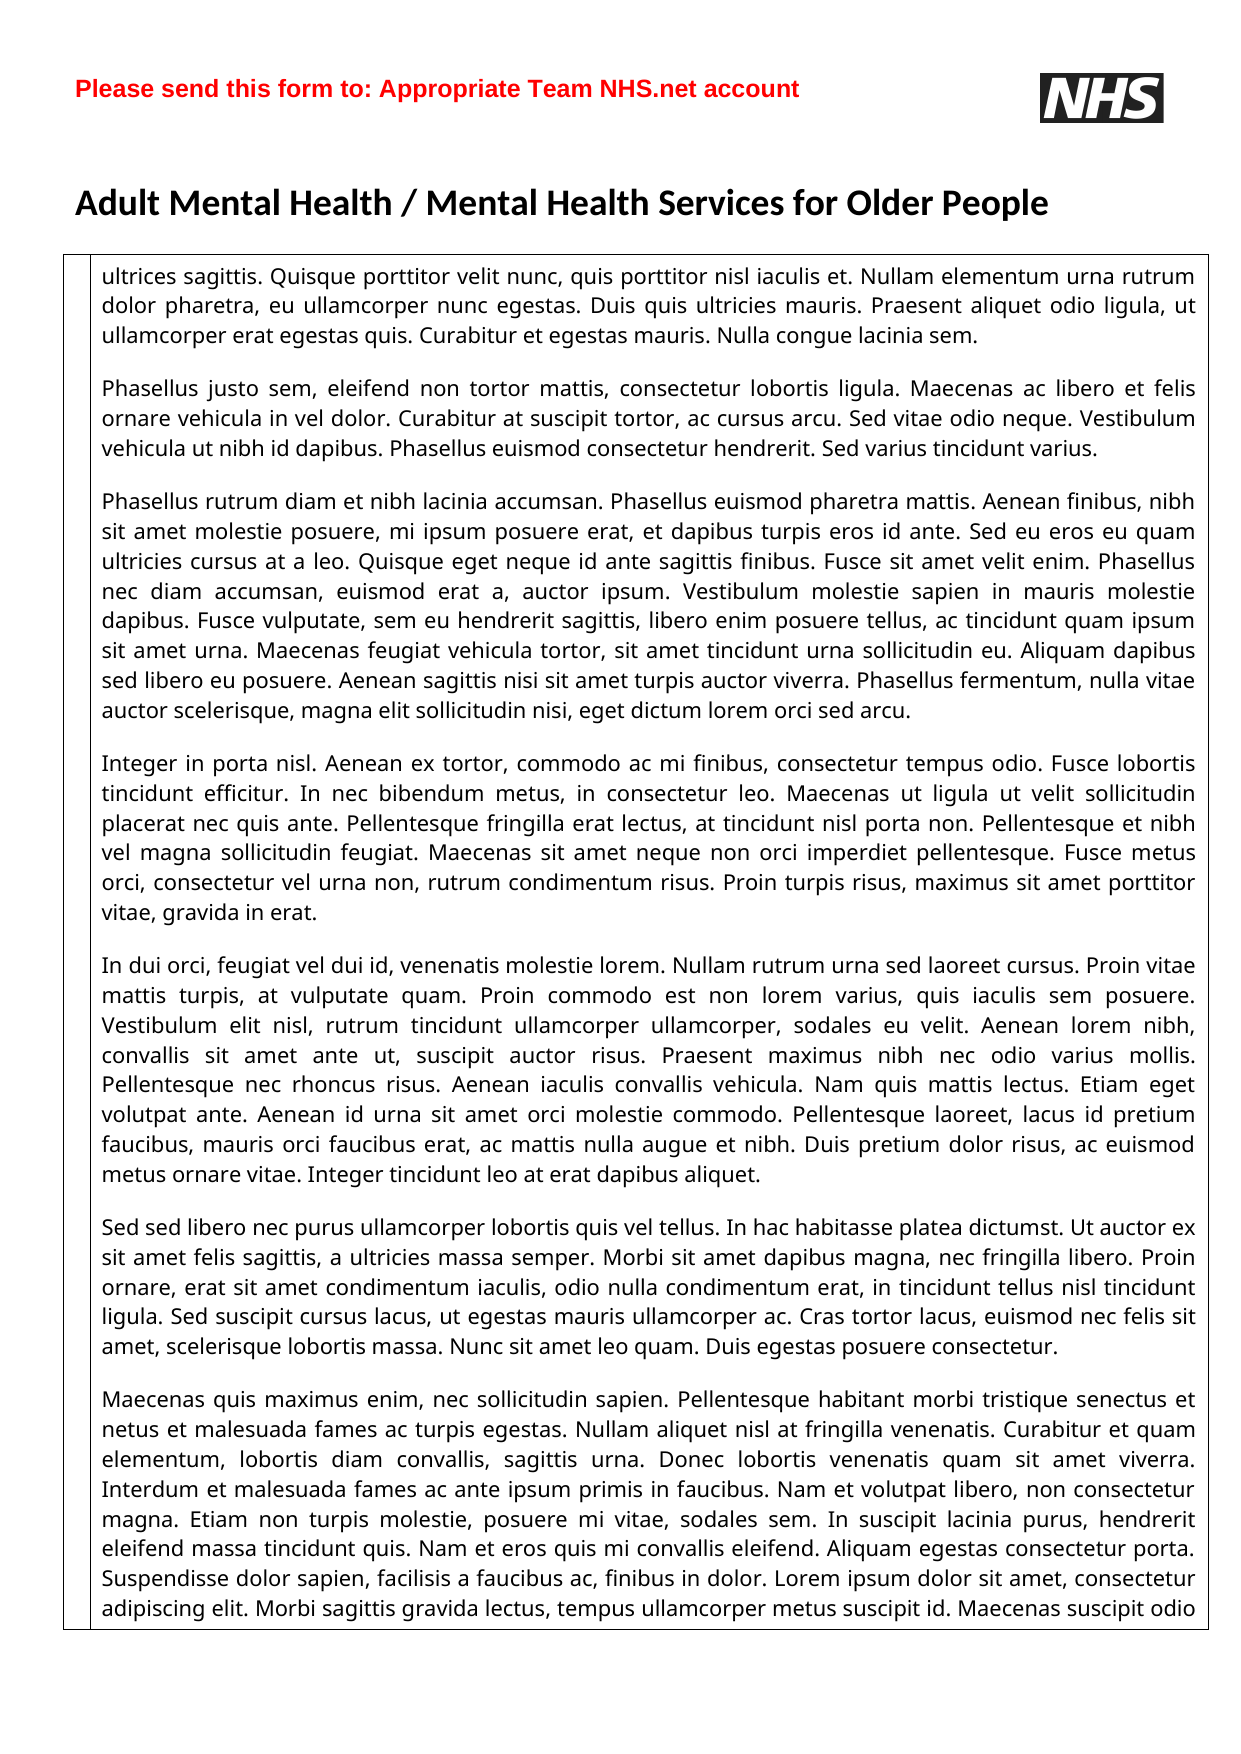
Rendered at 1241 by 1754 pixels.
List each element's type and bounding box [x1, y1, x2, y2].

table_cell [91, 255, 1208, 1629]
picture [1040, 73, 1164, 123]
